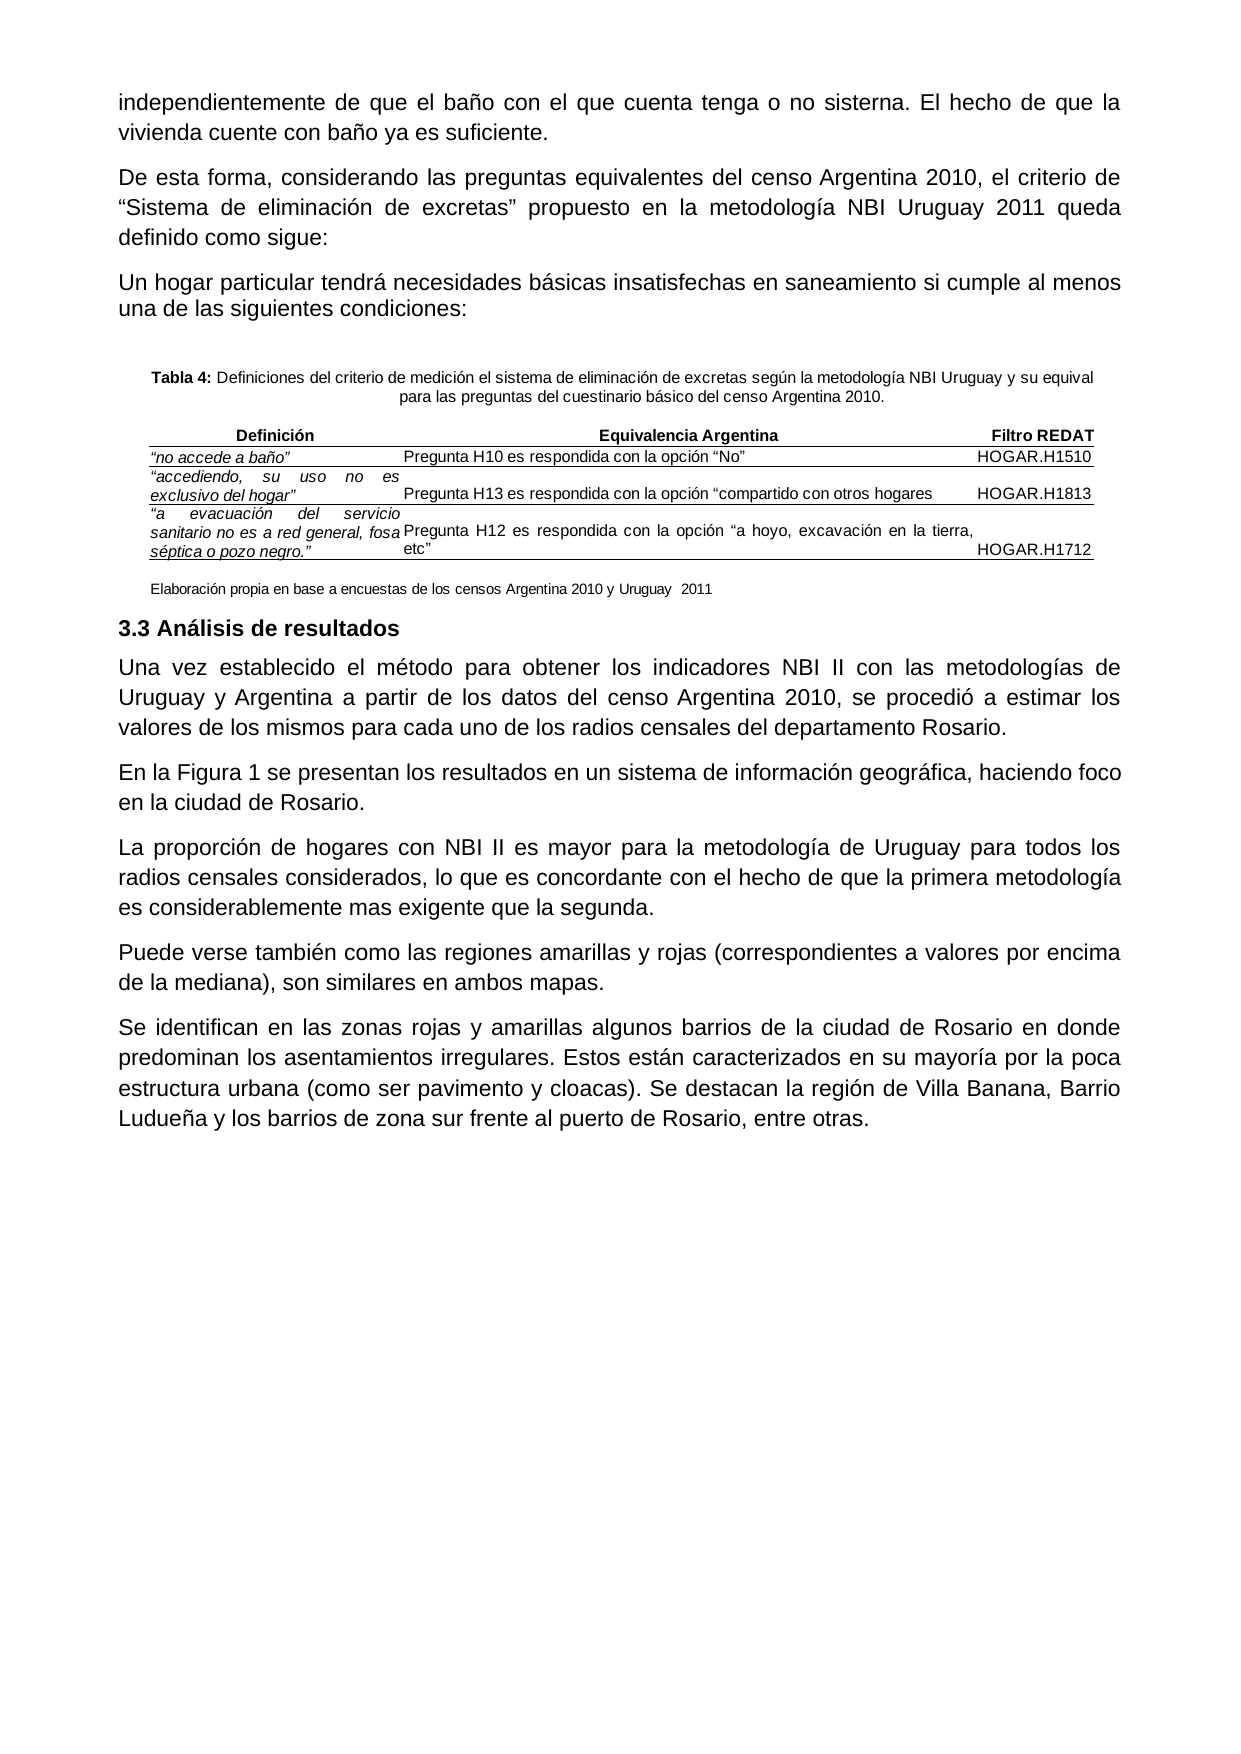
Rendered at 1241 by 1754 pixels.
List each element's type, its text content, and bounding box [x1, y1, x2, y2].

text Se identifican en las zonas rojas y amarillas algunos barrios de la ciudad de Rosario en donde predominan los asentamientos irregulares. Estos están caracterizados en su mayoría por la poca estructura urbana (como ser pavimento y cloacas). Se destacan la región de Villa Banana, Barrio Ludueña y los barrios de zona sur frente al puerto de Rosario, entre otras. [118, 1014, 1122, 1131]
text De esta forma, considerando las preguntas equivalentes del censo Argentina 2010, el criterio de “Sistema de eliminación de excretas” propuesto en la metodología NBI Uruguay 2011 queda definido como sigue: [118, 163, 1122, 250]
text Puede verse también como las regiones amarillas y rojas (correspondientes a valores por encima de la mediana), son similares en ambos mapas. [118, 939, 1122, 996]
text La proporción de hogares con NBI II es mayor para la metodología de Uruguay para todos los radios censales considerados, lo que es concordante con el hecho de que la primera metodología es considerablemente mas exigente que la segunda. [118, 834, 1122, 921]
text Una vez establecido el método para obtener los indicadores NBI II con las metodologías de Uruguay y Argentina a partir de los datos del censo Argentina 2010, se procedió a estimar los valores de los mismos para cada uno de los radios censales del departamento Rosario. [118, 654, 1122, 741]
text En la Figura 1 se presentan los resultados en un sistema de información geográfica, haciendo foco en la ciudad de Rosario. [118, 759, 1122, 816]
text Un hogar particular tendrá necesidades básicas insatisfechas en saneamiento si cumple al menos una de las siguientes condiciones: [118, 269, 1122, 321]
subtitle 3.3 Análisis de resultados [118, 426, 1122, 641]
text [118, 88, 1122, 145]
